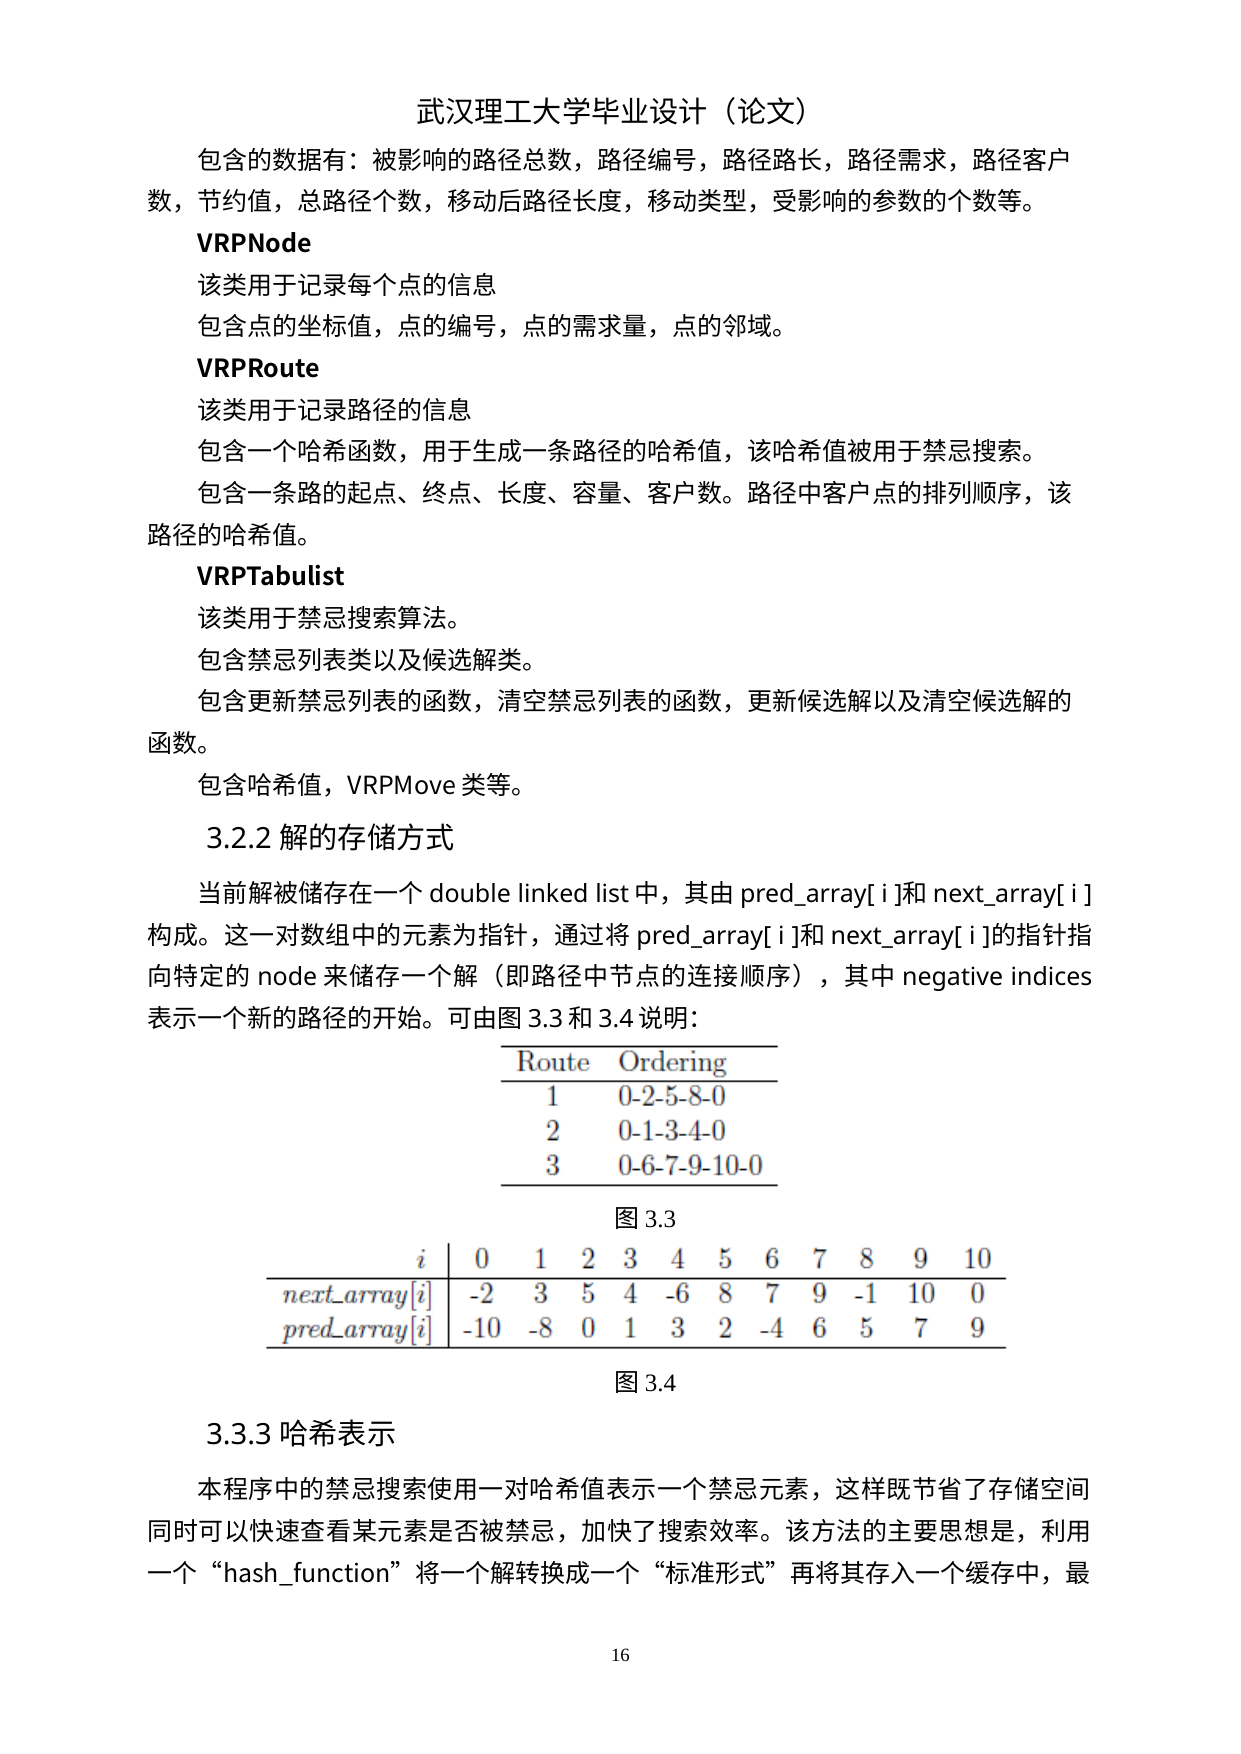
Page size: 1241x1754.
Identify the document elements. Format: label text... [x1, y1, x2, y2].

text VRPNode [148, 219, 1092, 261]
text VRPRoute [148, 344, 1092, 386]
subtitle 3.3.3 哈希表示 [148, 1411, 1092, 1453]
text 包含更新禁忌列表的函数，清空禁忌列表的函数，更新候选解以及清空候选解的函数。 [148, 677, 1092, 761]
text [148, 1466, 1092, 1591]
text VRPTabulist [148, 552, 1092, 594]
text 该类用于记录路径的信息 [148, 386, 1092, 427]
picture [248, 1234, 1036, 1363]
picture [470, 1035, 814, 1199]
text 图3.3 [148, 1198, 1092, 1234]
text 包含点的坐标值，点的编号，点的需求量，点的邻域。 [148, 302, 1092, 344]
text 该类用于记录每个点的信息 [148, 261, 1092, 302]
text 该类用于禁忌搜索算法。 [148, 594, 1092, 636]
text 包含的数据有：被影响的路径总数，路径编号，路径路长，路径需求，路径客户数，节约值，总路径个数，移动后路径长度，移动类型，受影响的参数的个数等。 [148, 136, 1092, 219]
text 包含哈希值，VRPMove类等。 [148, 761, 1092, 802]
text 当前解被储存在一个double linked list中，其由pred_array[ i ]和next_array[ i ] 构成。这一对数组中的元素为指针，通过将pred_array[ i ]和next_array[ i ]的指针指向特定的node来储存一个解（即路径中节点的连接顺序），其中negative indices 表示一个新的路径的开始。可由图3.3和3.4说明： [148, 869, 1092, 1036]
text 包含一条路的起点、终点、长度、容量、客户数。路径中客户点的排列顺序，该路径的哈希值。 [148, 469, 1092, 552]
text 包含禁忌列表类以及候选解类。 [148, 636, 1092, 677]
text 包含一个哈希函数，用于生成一条路径的哈希值，该哈希值被用于禁忌搜索。 [148, 427, 1092, 469]
text 图3.4 [148, 1363, 1092, 1399]
subtitle 3.2.2 解的存储方式 [148, 815, 1092, 857]
